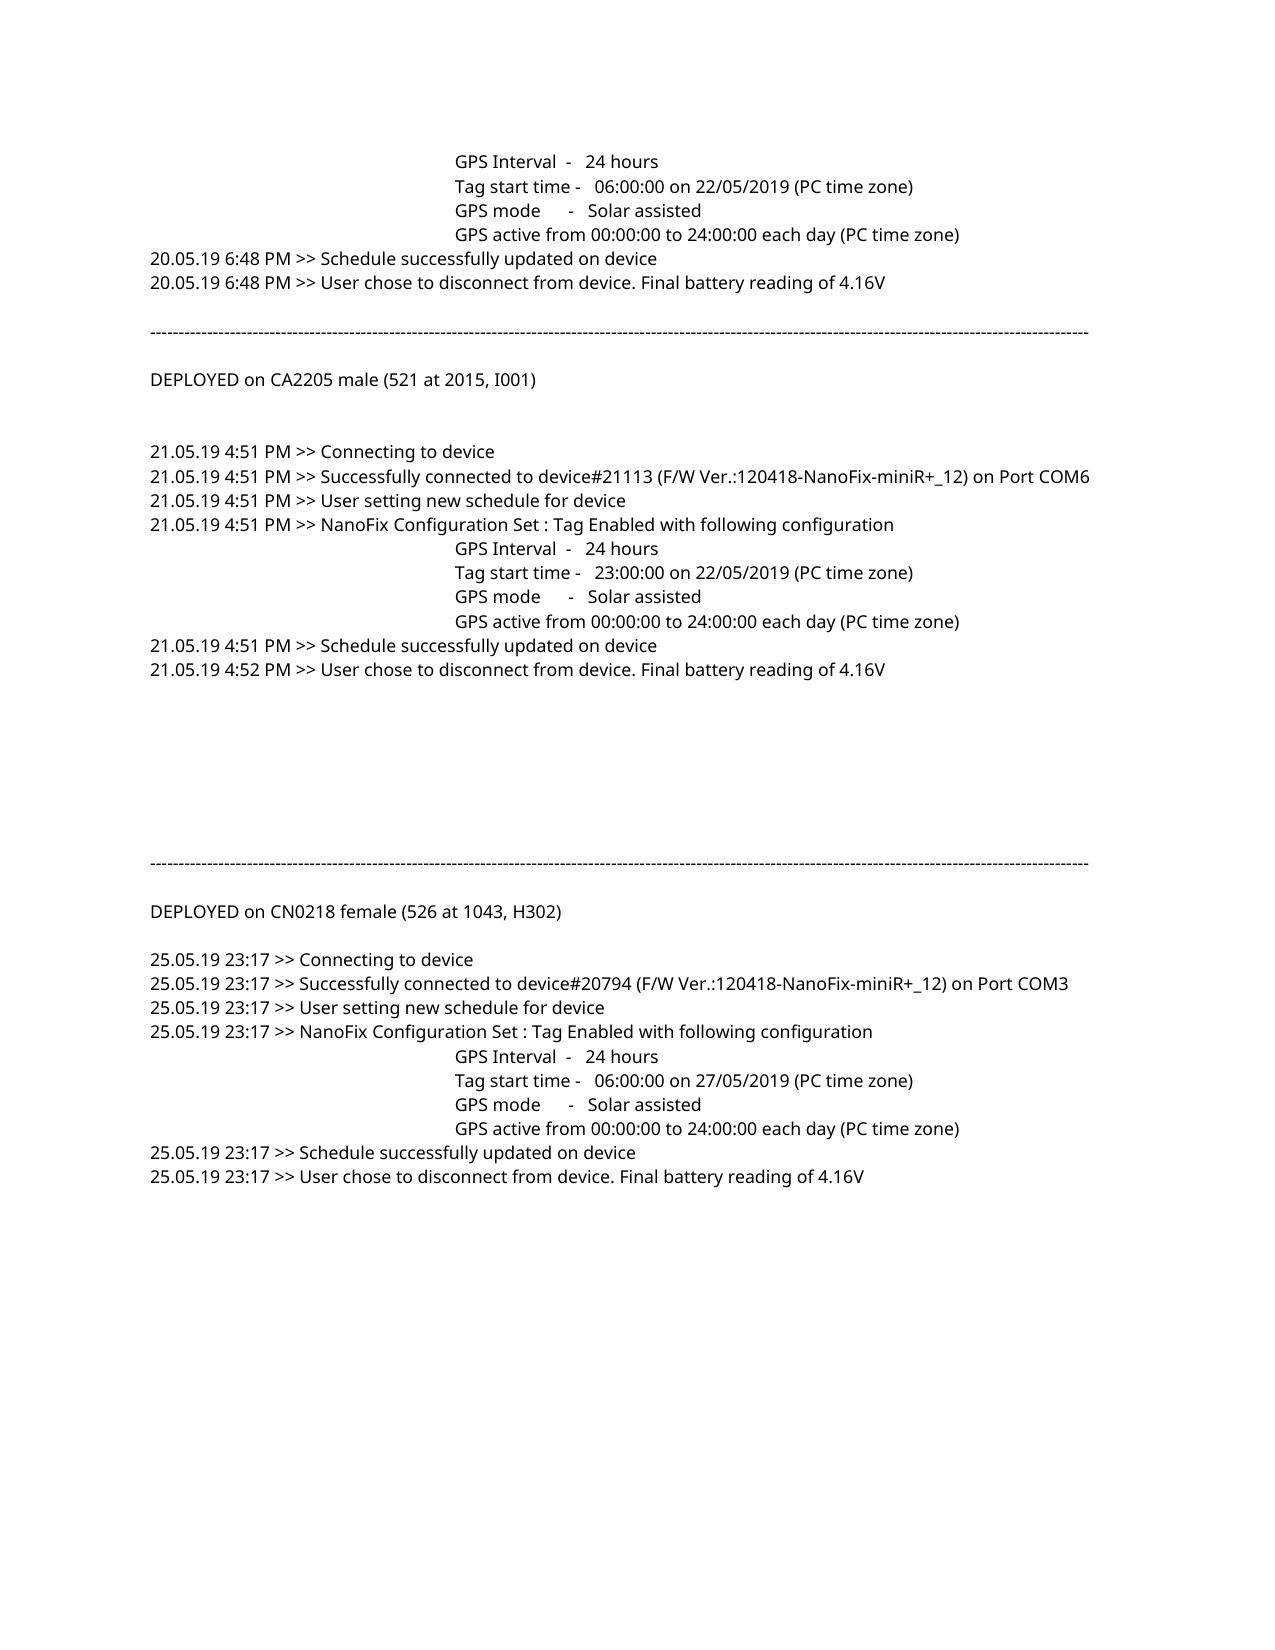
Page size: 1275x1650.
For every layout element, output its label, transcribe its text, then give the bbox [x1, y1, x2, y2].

text Tag start time - 06:00:00 on 22/05/2019 (PC time zone) [150, 174, 1125, 198]
text GPS Interval - 24 hours [150, 150, 1125, 174]
text GPS mode - Solar assisted [150, 198, 1125, 222]
text GPS mode - Solar assisted [150, 585, 1125, 609]
text 21.05.19 4:51 PM >> Schedule successfully updated on device [150, 633, 1125, 657]
text 25.05.19 23:17 >> Connecting to device [150, 947, 1125, 972]
text Tag start time - 23:00:00 on 22/05/2019 (PC time zone) [150, 561, 1125, 585]
text 25.05.19 23:17 >> NanoFix Configuration Set : Tag Enabled with following configuration [150, 1020, 1125, 1044]
text GPS active from 00:00:00 to 24:00:00 each day (PC time zone) [150, 222, 1125, 247]
text GPS Interval - 24 hours [150, 1044, 1125, 1068]
text DEPLOYED on CA2205 male (521 at 2015, I001) [150, 367, 1125, 392]
text 21.05.19 4:52 PM >> User chose to disconnect from device. Final battery reading of 4.16V [150, 657, 1125, 682]
text 25.05.19 23:17 >> Schedule successfully updated on device [150, 1141, 1125, 1165]
text GPS active from 00:00:00 to 24:00:00 each day (PC time zone) [150, 1117, 1125, 1141]
text GPS active from 00:00:00 to 24:00:00 each day (PC time zone) [150, 609, 1125, 633]
text 25.05.19 23:17 >> Successfully connected to device#20794 (F/W Ver.:120418-NanoFix-miniR+_12) on Port COM3 [150, 972, 1125, 996]
text 21.05.19 4:51 PM >> Successfully connected to device#21113 (F/W Ver.:120418-NanoFix-miniR+_12) on Port COM6 [150, 464, 1125, 488]
text 21.05.19 4:51 PM >> NanoFix Configuration Set : Tag Enabled with following configuration [150, 512, 1125, 537]
text GPS Interval - 24 hours [150, 537, 1125, 561]
text 20.05.19 6:48 PM >> Schedule successfully updated on device [150, 247, 1125, 271]
text 25.05.19 23:17 >> User setting new schedule for device [150, 996, 1125, 1020]
text Tag start time - 06:00:00 on 27/05/2019 (PC time zone) [150, 1068, 1125, 1092]
text 21.05.19 4:51 PM >> User setting new schedule for device [150, 488, 1125, 512]
text DEPLOYED on CN0218 female (526 at 1043, H302) [150, 899, 1125, 923]
text 21.05.19 4:51 PM >> Connecting to device [150, 440, 1125, 464]
text GPS mode - Solar assisted [150, 1092, 1125, 1117]
text 25.05.19 23:17 >> User chose to disconnect from device. Final battery reading of 4.16V [150, 1165, 1125, 1189]
text 20.05.19 6:48 PM >> User chose to disconnect from device. Final battery reading of 4.16V [150, 271, 1125, 295]
